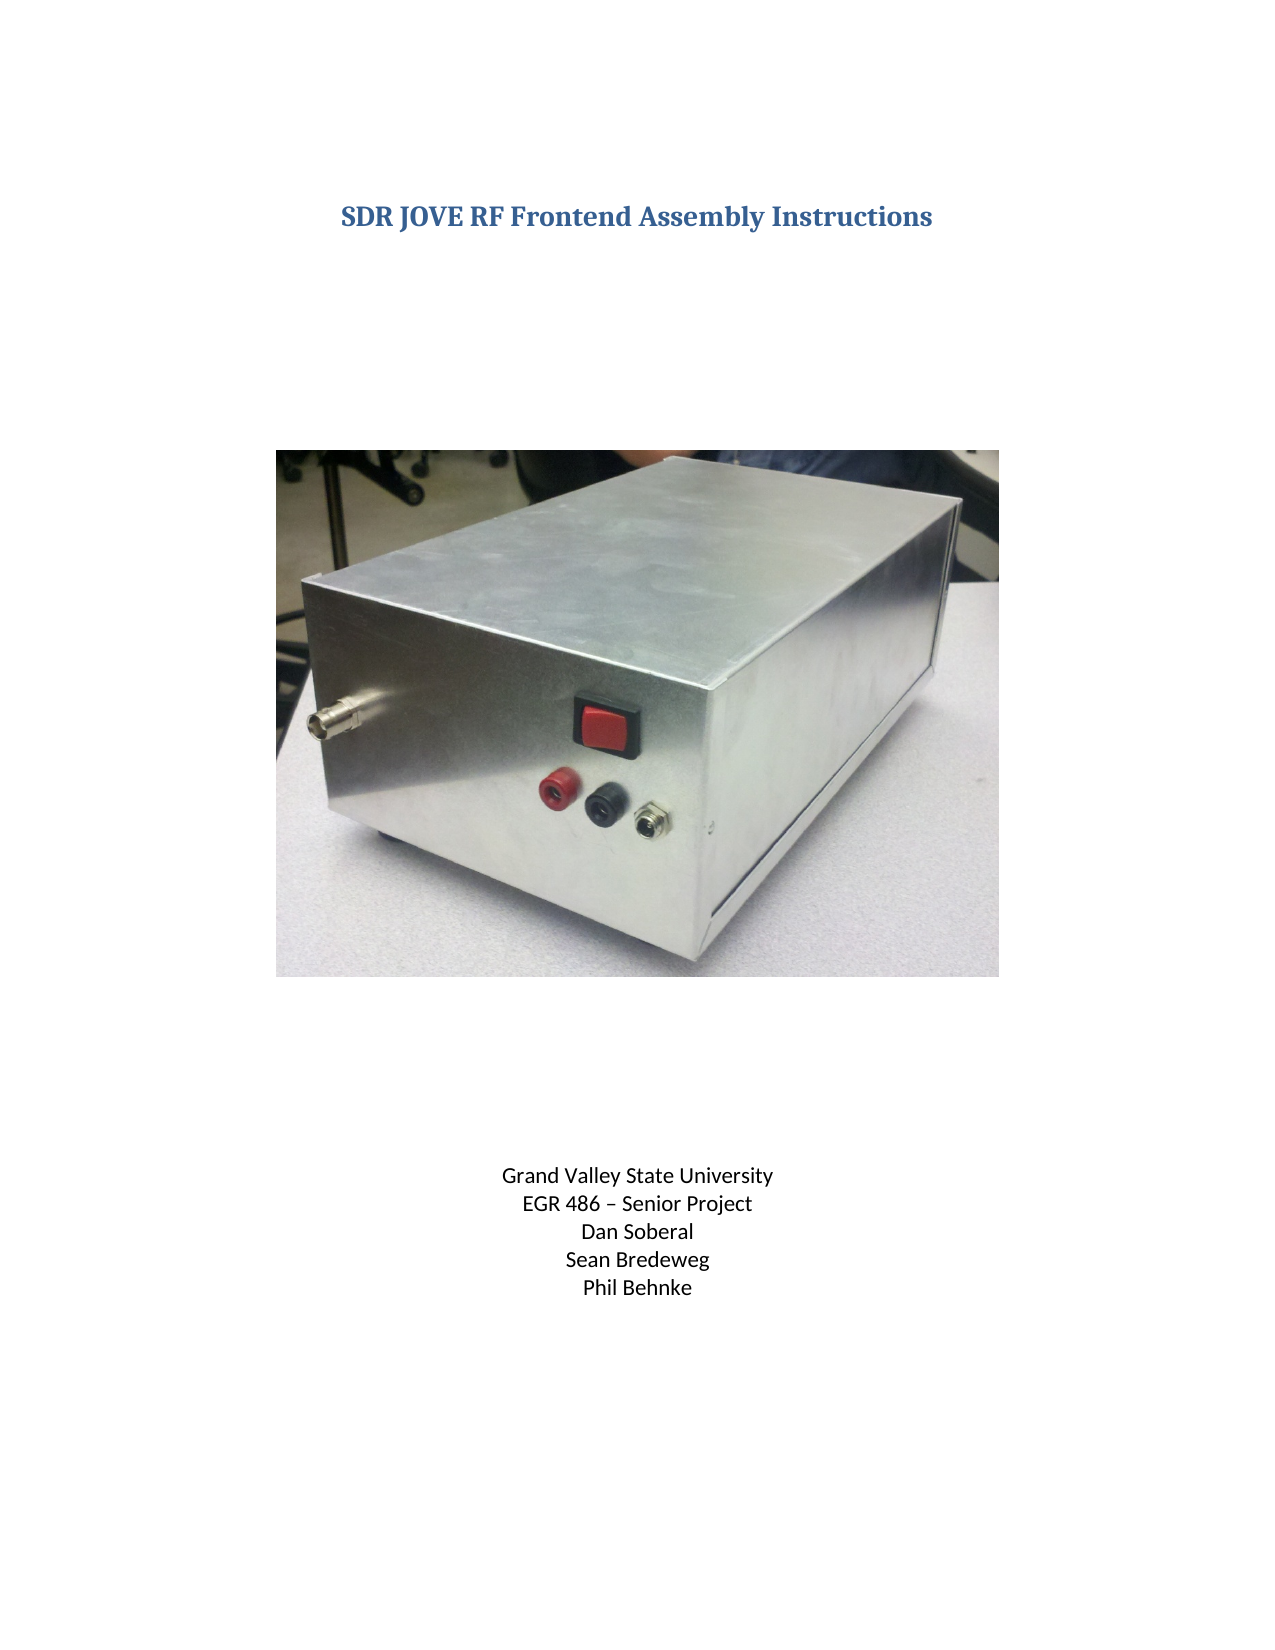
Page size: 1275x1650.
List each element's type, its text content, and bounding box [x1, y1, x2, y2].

text Grand Valley State University EGR 486 – Senior Project Dan Soberal Sean Bredeweg Phil Behnke [150, 1161, 1125, 1301]
subtitle SDR JOVE RF Frontend Assembly Instructions [150, 200, 1125, 233]
picture [276, 450, 999, 977]
